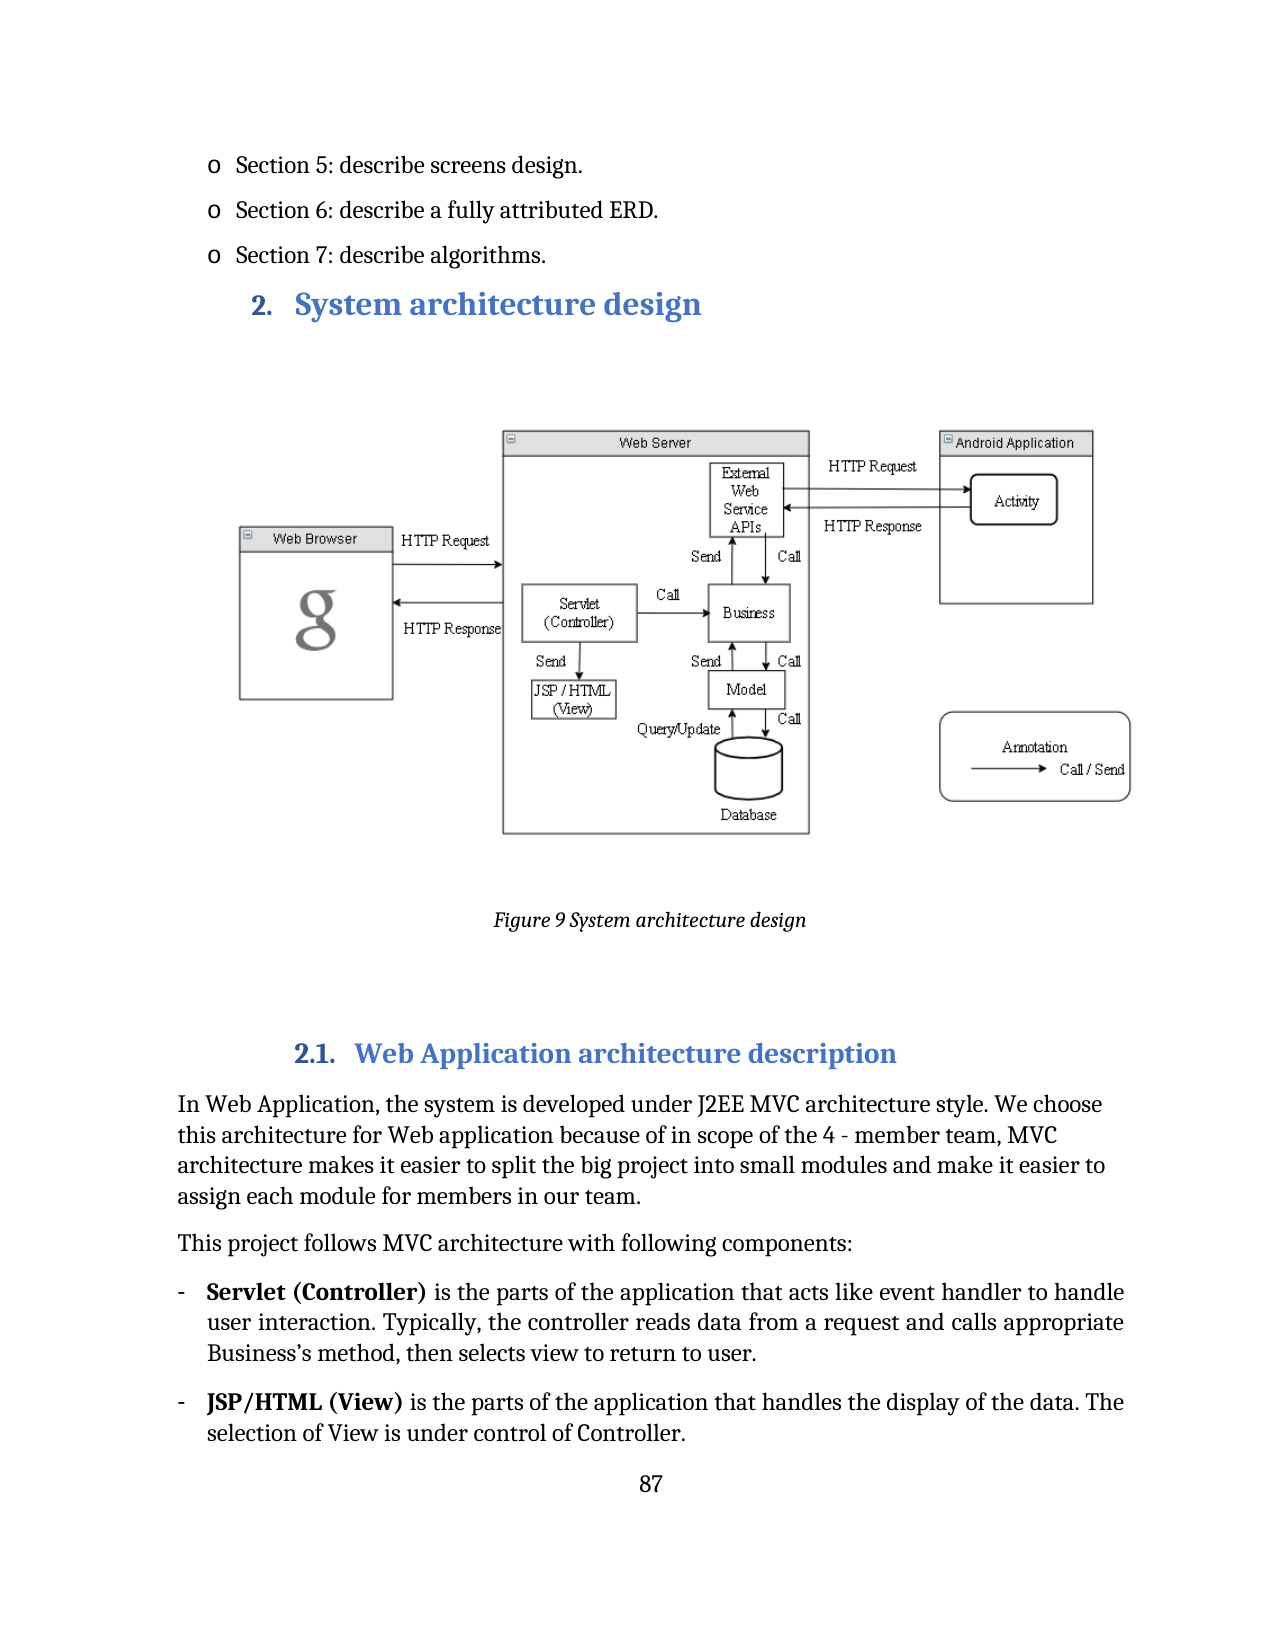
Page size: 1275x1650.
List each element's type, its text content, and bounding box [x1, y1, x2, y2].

list Section 7: describe algorithms. [207, 241, 1125, 271]
list Servlet (Controller) is the parts of the application that acts like event handler to handle user interaction. Typically, the controller reads data from a request and calls appropriate Business’s method, then selects view to return to user. [177, 1276, 1125, 1368]
list Section 6: describe a fully attributed ERD. [207, 196, 1125, 226]
picture [177, 343, 1153, 890]
list JSP/HTML (View) is the parts of the application that handles the display of the data. The selection of View is under control of Controller. [177, 1386, 1125, 1448]
text Figure 9 System architecture design [177, 908, 1125, 933]
list Web Application architecture description [294, 1038, 1125, 1071]
list Section 5: describe screens design. [207, 151, 1125, 181]
list System architecture design [251, 286, 1125, 324]
text This project follows MVC architecture with following components: [177, 1229, 1125, 1257]
text In Web Application, the system is developed under J2EE MVC architecture style. We choose this architecture for Web application because of in scope of the 4 - member team, MVC architecture makes it easier to split the big project into small modules and make it easier to assign each module for members in our team. [177, 1090, 1125, 1210]
